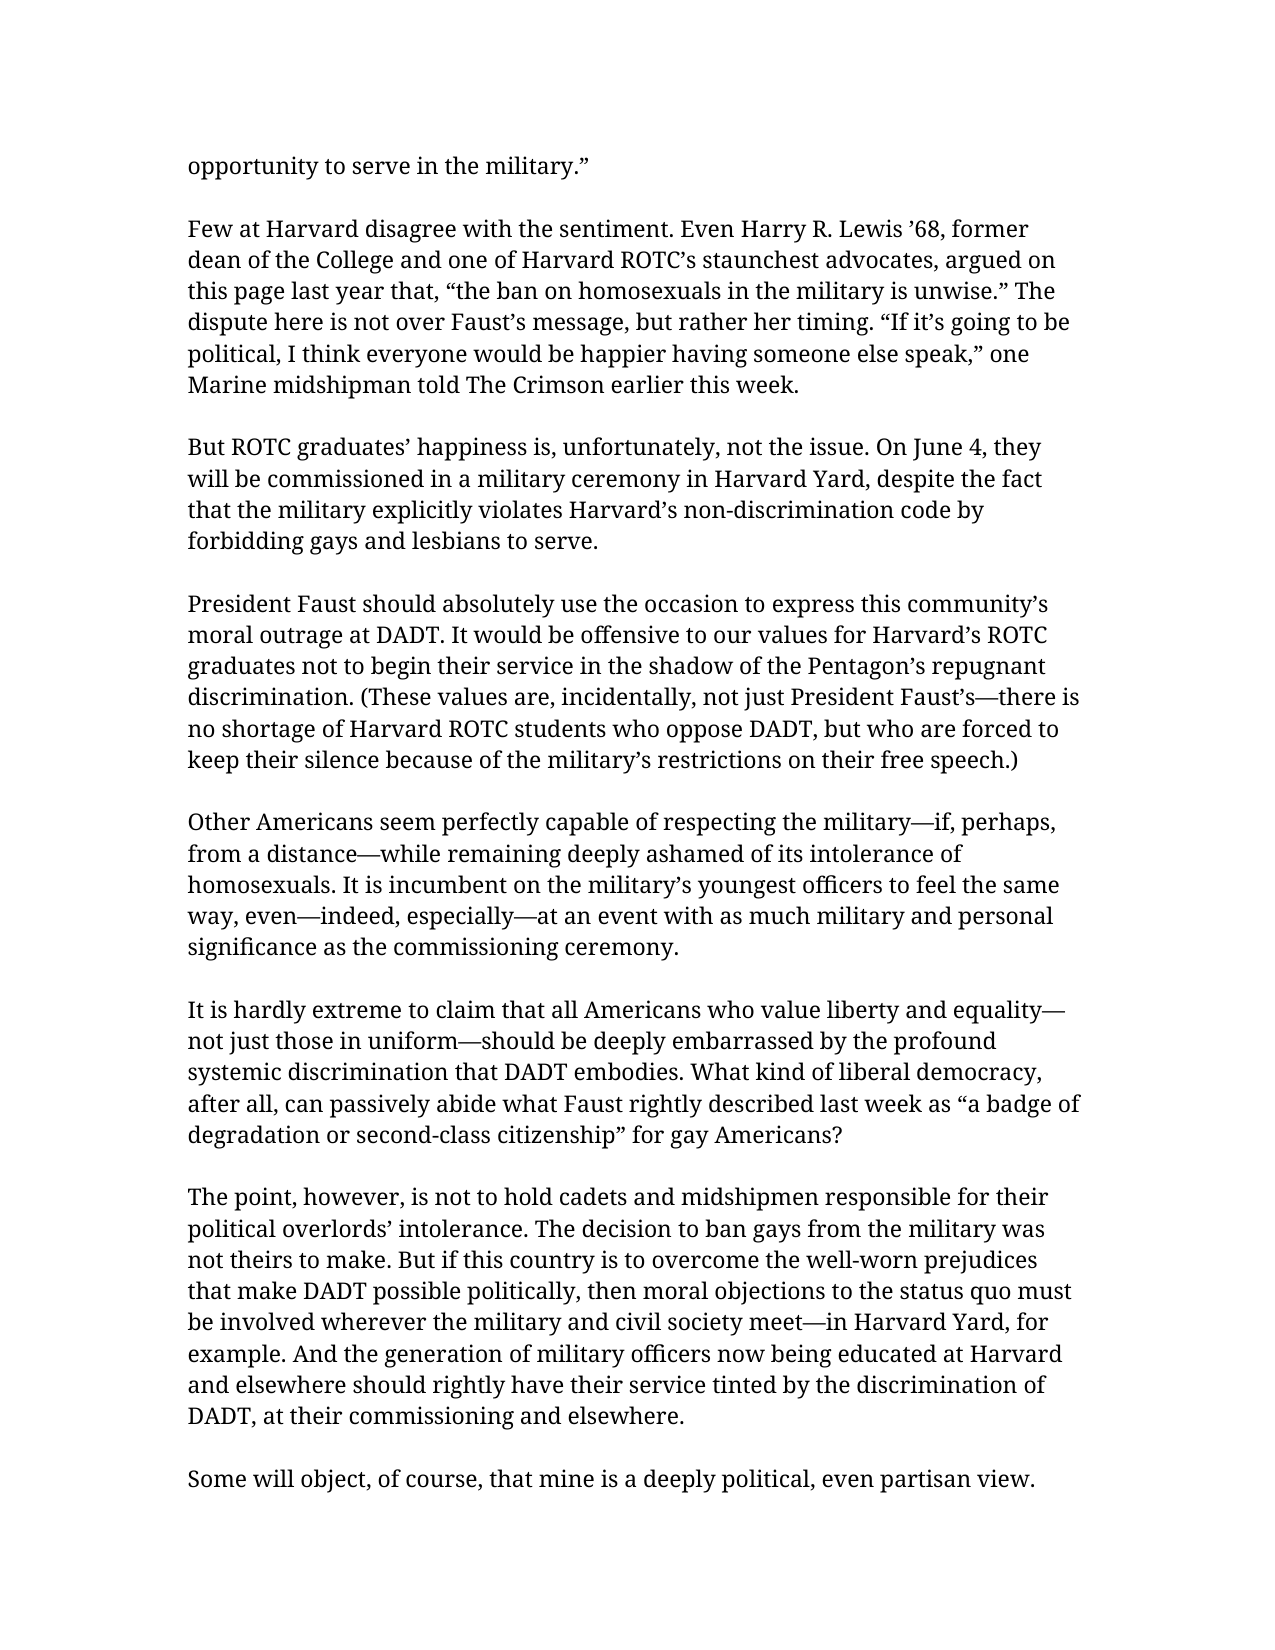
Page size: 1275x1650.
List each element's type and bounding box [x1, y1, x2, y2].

text [187, 150, 1087, 1494]
